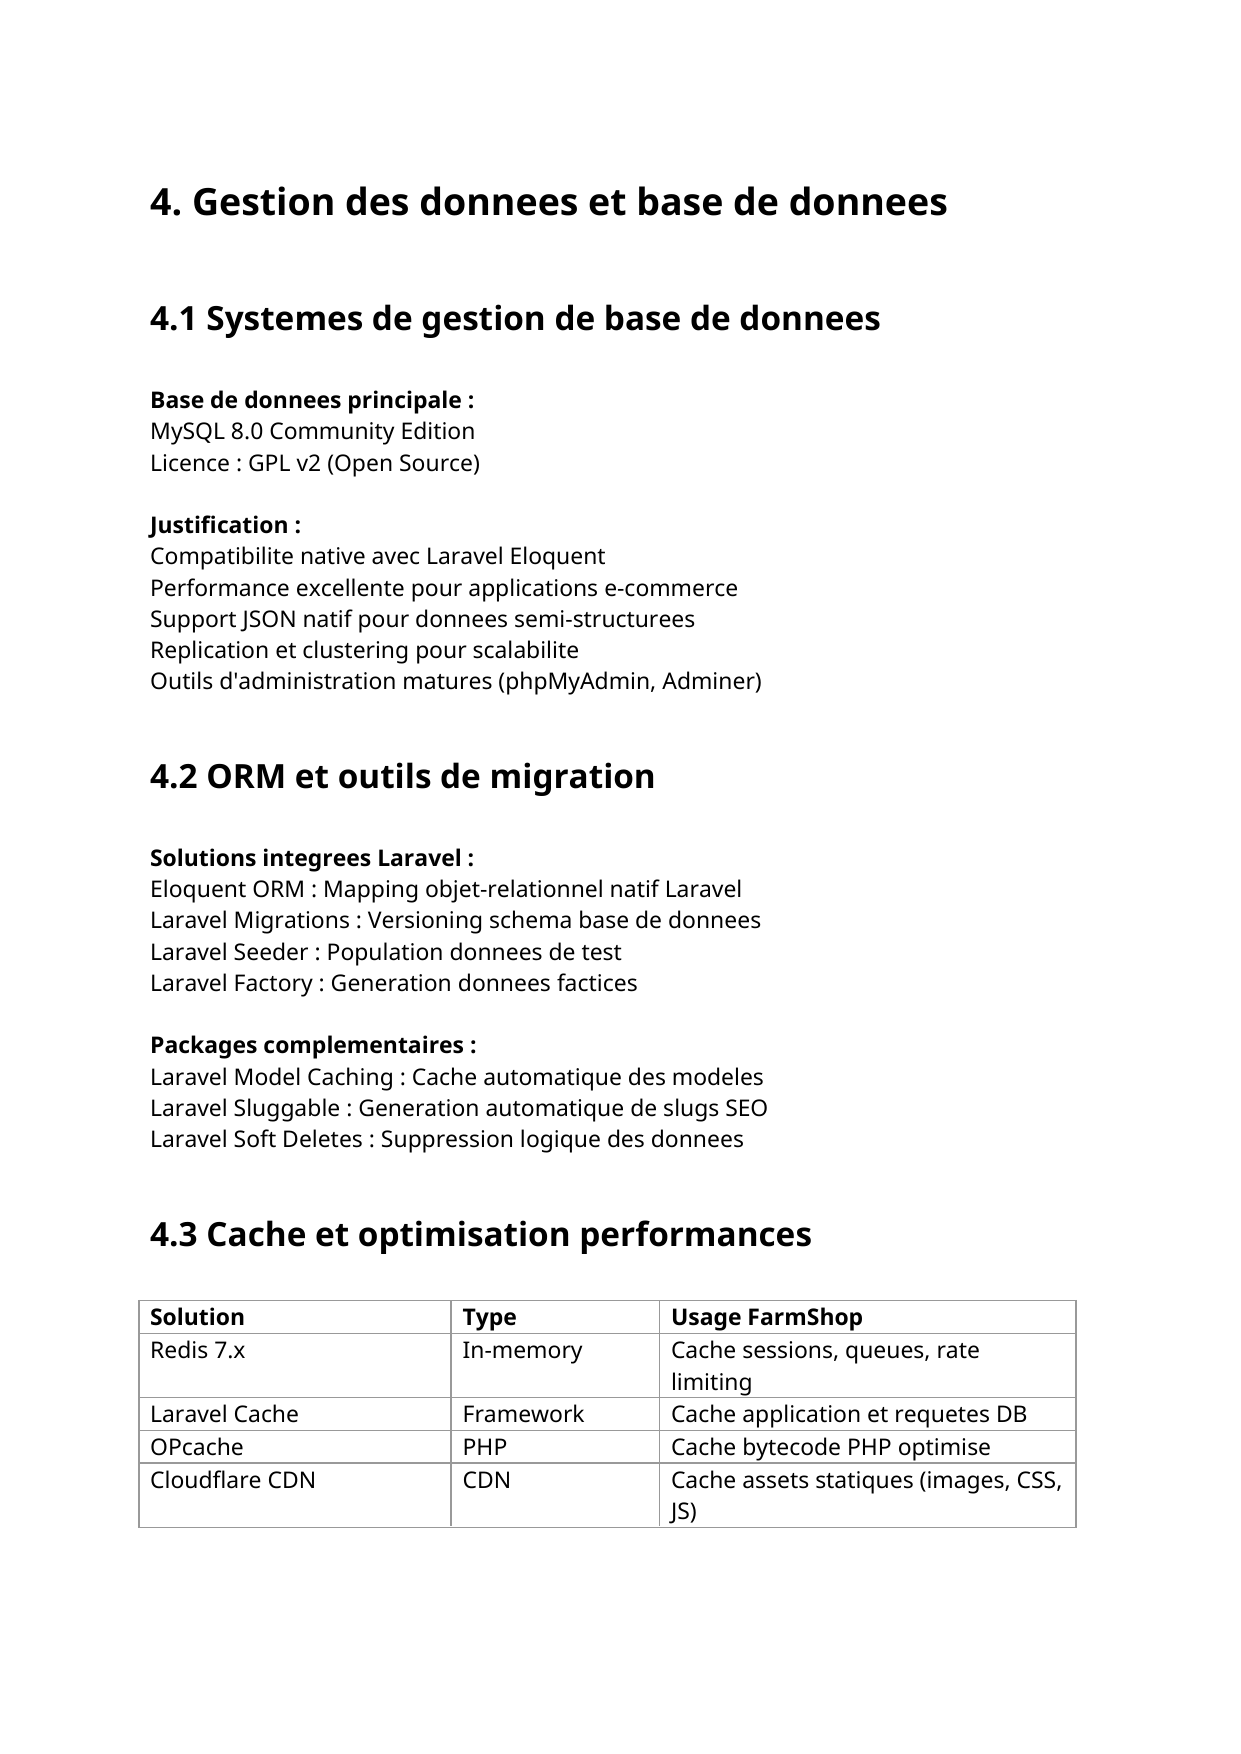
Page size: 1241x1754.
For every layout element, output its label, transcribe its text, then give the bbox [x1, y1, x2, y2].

table_cell Redis 7.x [140, 1334, 450, 1397]
subtitle 4.2 ORM et outils de migration [150, 753, 1090, 798]
text Solutions integrees Laravel : [150, 842, 1090, 873]
table_header Usage FarmShop [660, 1301, 1075, 1333]
table_cell Cache assets statiques (images, CSS, JS) [660, 1464, 1075, 1526]
text Laravel Sluggable : Generation automatique de slugs SEO [150, 1092, 1090, 1123]
text Base de donnees principale : [150, 384, 1090, 415]
text Support JSON natif pour donnees semi-structurees [150, 603, 1090, 634]
table_cell In-memory [452, 1334, 659, 1397]
subtitle 4. Gestion des donnees et base de donnees [150, 175, 1090, 226]
text Replication et clustering pour scalabilite [150, 634, 1090, 665]
subtitle 4.3 Cache et optimisation performances [150, 1211, 1090, 1256]
text Compatibilite native avec Laravel Eloquent [150, 540, 1090, 571]
table_cell Laravel Cache [140, 1398, 450, 1429]
subtitle 4.1 Systemes de gestion de base de donnees [150, 295, 1090, 340]
text Performance excellente pour applications e-commerce [150, 571, 1090, 603]
table_cell Cache bytecode PHP optimise [660, 1431, 1075, 1462]
text Outils d'administration matures (phpMyAdmin, Adminer) [150, 665, 1090, 696]
table_cell CDN [452, 1464, 659, 1526]
table_header Solution [140, 1301, 450, 1333]
text Laravel Seeder : Population donnees de test [150, 936, 1090, 967]
text Justification : [150, 509, 1090, 540]
text Eloquent ORM : Mapping objet-relationnel natif Laravel [150, 873, 1090, 904]
text Laravel Migrations : Versioning schema base de donnees [150, 904, 1090, 936]
text MySQL 8.0 Community Edition [150, 415, 1090, 446]
table_cell Cloudflare CDN [140, 1464, 450, 1526]
text Packages complementaires : [150, 1029, 1090, 1061]
text Laravel Model Caching : Cache automatique des modeles [150, 1061, 1090, 1092]
table_header Type [452, 1301, 659, 1333]
table_cell Framework [452, 1398, 659, 1429]
text Laravel Soft Deletes : Suppression logique des donnees [150, 1123, 1090, 1154]
text Licence : GPL v2 (Open Source) [150, 446, 1090, 478]
table_cell Cache application et requetes DB [660, 1398, 1075, 1429]
table_cell Cache sessions, queues, rate limiting [660, 1334, 1075, 1397]
table_cell OPcache [140, 1431, 450, 1462]
table_cell PHP [452, 1431, 659, 1462]
text Laravel Factory : Generation donnees factices [150, 967, 1090, 998]
